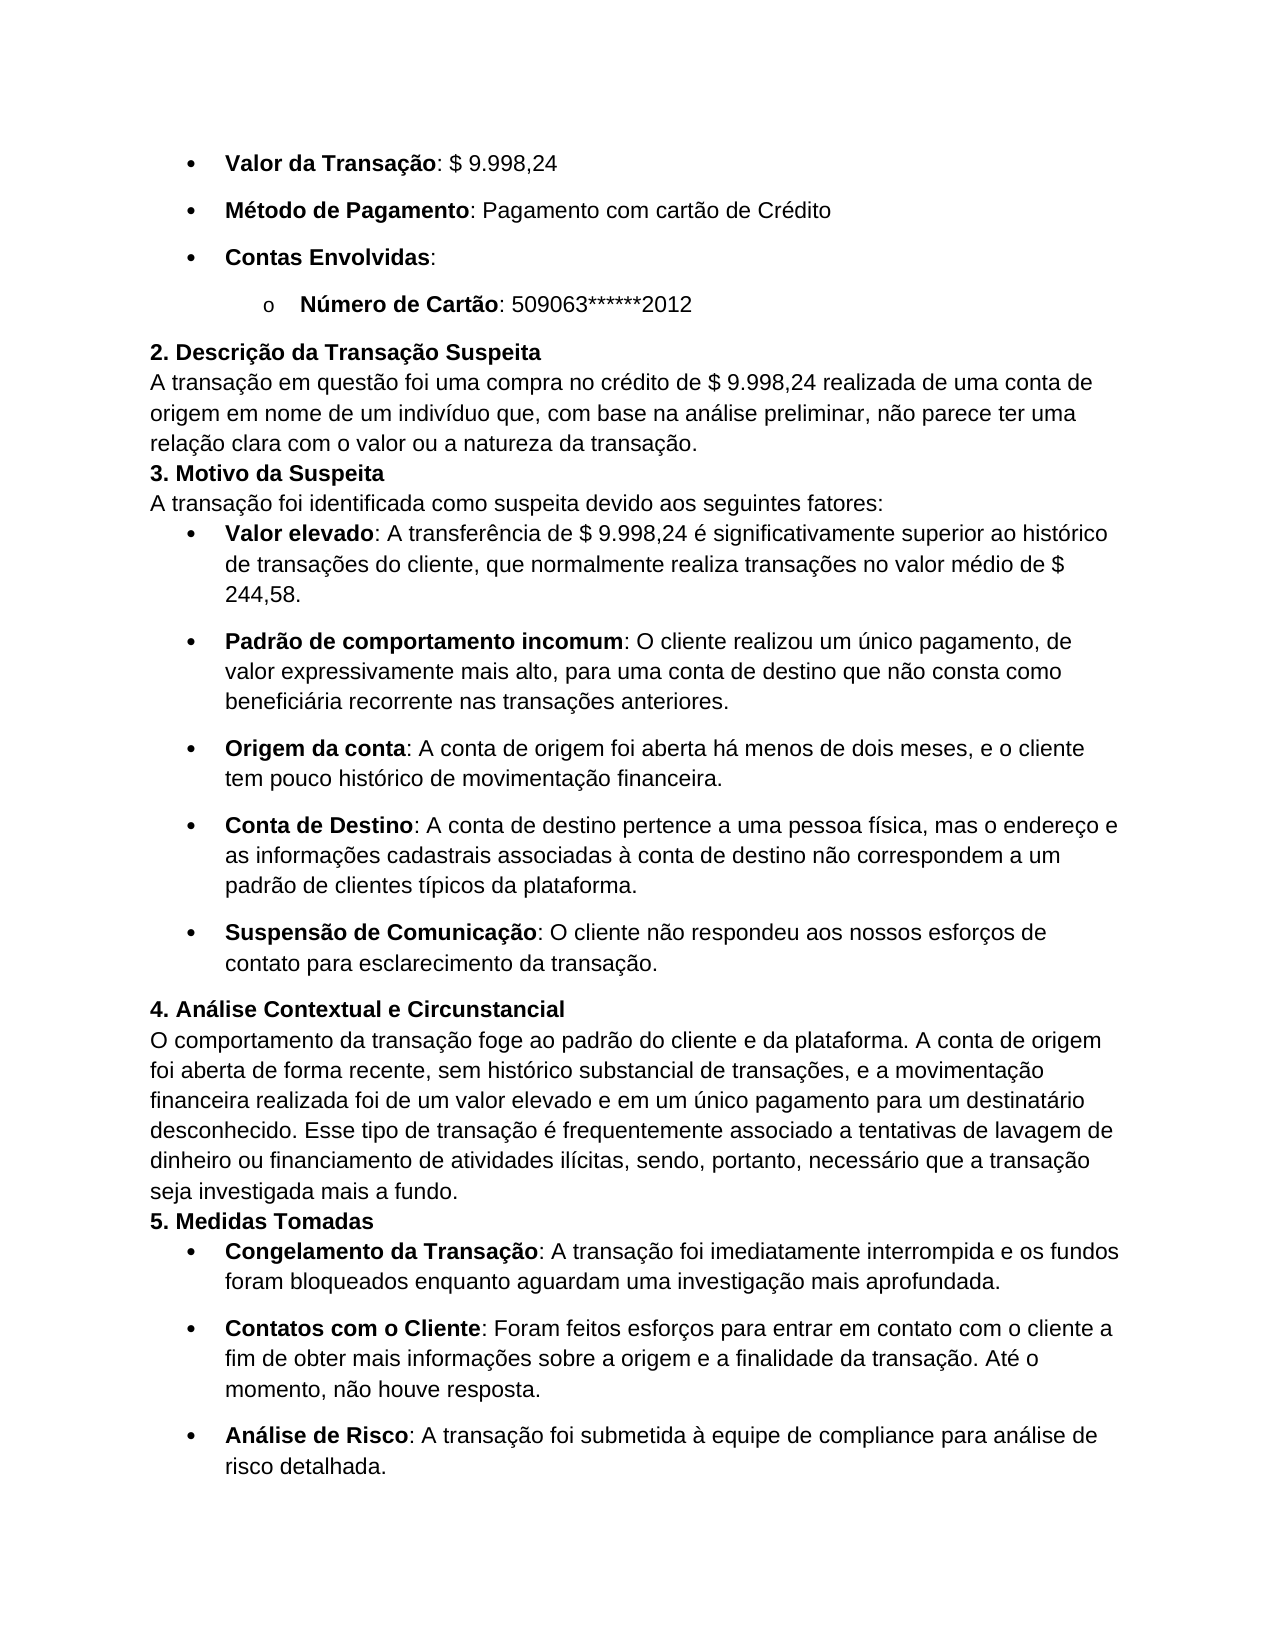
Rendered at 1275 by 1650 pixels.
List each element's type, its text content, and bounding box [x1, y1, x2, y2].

list Conta de Destino: A conta de destino pertence a uma pessoa física, mas o endereço e as informações cadastrais associadas à conta de destino não correspondem a um padrão de clientes típicos da plataforma. [187, 812, 1125, 899]
text 4. Análise Contextual e Circunstancial [150, 996, 1125, 1023]
list Origem da conta: A conta de origem foi aberta há menos de dois meses, e o cliente tem pouco histórico de movimentação financeira. [187, 735, 1125, 791]
list Padrão de comportamento incomum: O cliente realizou um único pagamento, de valor expressivamente mais alto, para uma conta de destino que não consta como beneficiária recorrente nas transações anteriores. [187, 628, 1125, 714]
list Suspensão de Comunicação: O cliente não respondeu aos nossos esforços de contato para esclarecimento da transação. [187, 919, 1125, 976]
list Número de Cartão: 509063******2012 [262, 291, 1125, 318]
list Valor da Transação: $ 9.998,24 [187, 150, 1125, 176]
list Contas Envolvidas: [187, 244, 1125, 270]
text O comportamento da transação foge ao padrão do cliente e da plataforma. A conta de origem foi aberta de forma recente, sem histórico substancial de transações, e a movimentação financeira realizada foi de um valor elevado e em um único pagamento para um destinatário desconhecido. Esse tipo de transação é frequentemente associado a tentativas de lavagem de dinheiro ou financiamento de atividades ilícitas, sendo, portanto, necessário que a transação seja investigada mais a fundo. [150, 1027, 1125, 1204]
list Valor elevado: A transferência de $ 9.998,24 é significativamente superior ao histórico de transações do cliente, que normalmente realiza transações no valor médio de $ 244,58. [187, 520, 1125, 607]
text 5. Medidas Tomadas [150, 1208, 1125, 1234]
text 2. Descrição da Transação Suspeita [150, 339, 1125, 365]
list Método de Pagamento: Pagamento com cartão de Crédito [187, 197, 1125, 223]
list Análise de Risco: A transação foi submetida à equipe de compliance para análise de risco detalhada. [187, 1422, 1125, 1479]
text A transação foi identificada como suspeita devido aos seguintes fatores: [150, 490, 1125, 516]
list Contatos com o Cliente: Foram feitos esforços para entrar em contato com o cliente a fim de obter mais informações sobre a origem e a finalidade da transação. Até o momento, não houve resposta. [187, 1315, 1125, 1402]
text 3. Motivo da Suspeita [150, 460, 1125, 486]
list Congelamento da Transação: A transação foi imediatamente interrompida e os fundos foram bloqueados enquanto aguardam uma investigação mais aprofundada. [187, 1238, 1125, 1294]
text A transação em questão foi uma compra no crédito de $ 9.998,24 realizada de uma conta de origem em nome de um indivíduo que, com base na análise preliminar, não parece ter uma relação clara com o valor ou a natureza da transação. [150, 369, 1125, 456]
